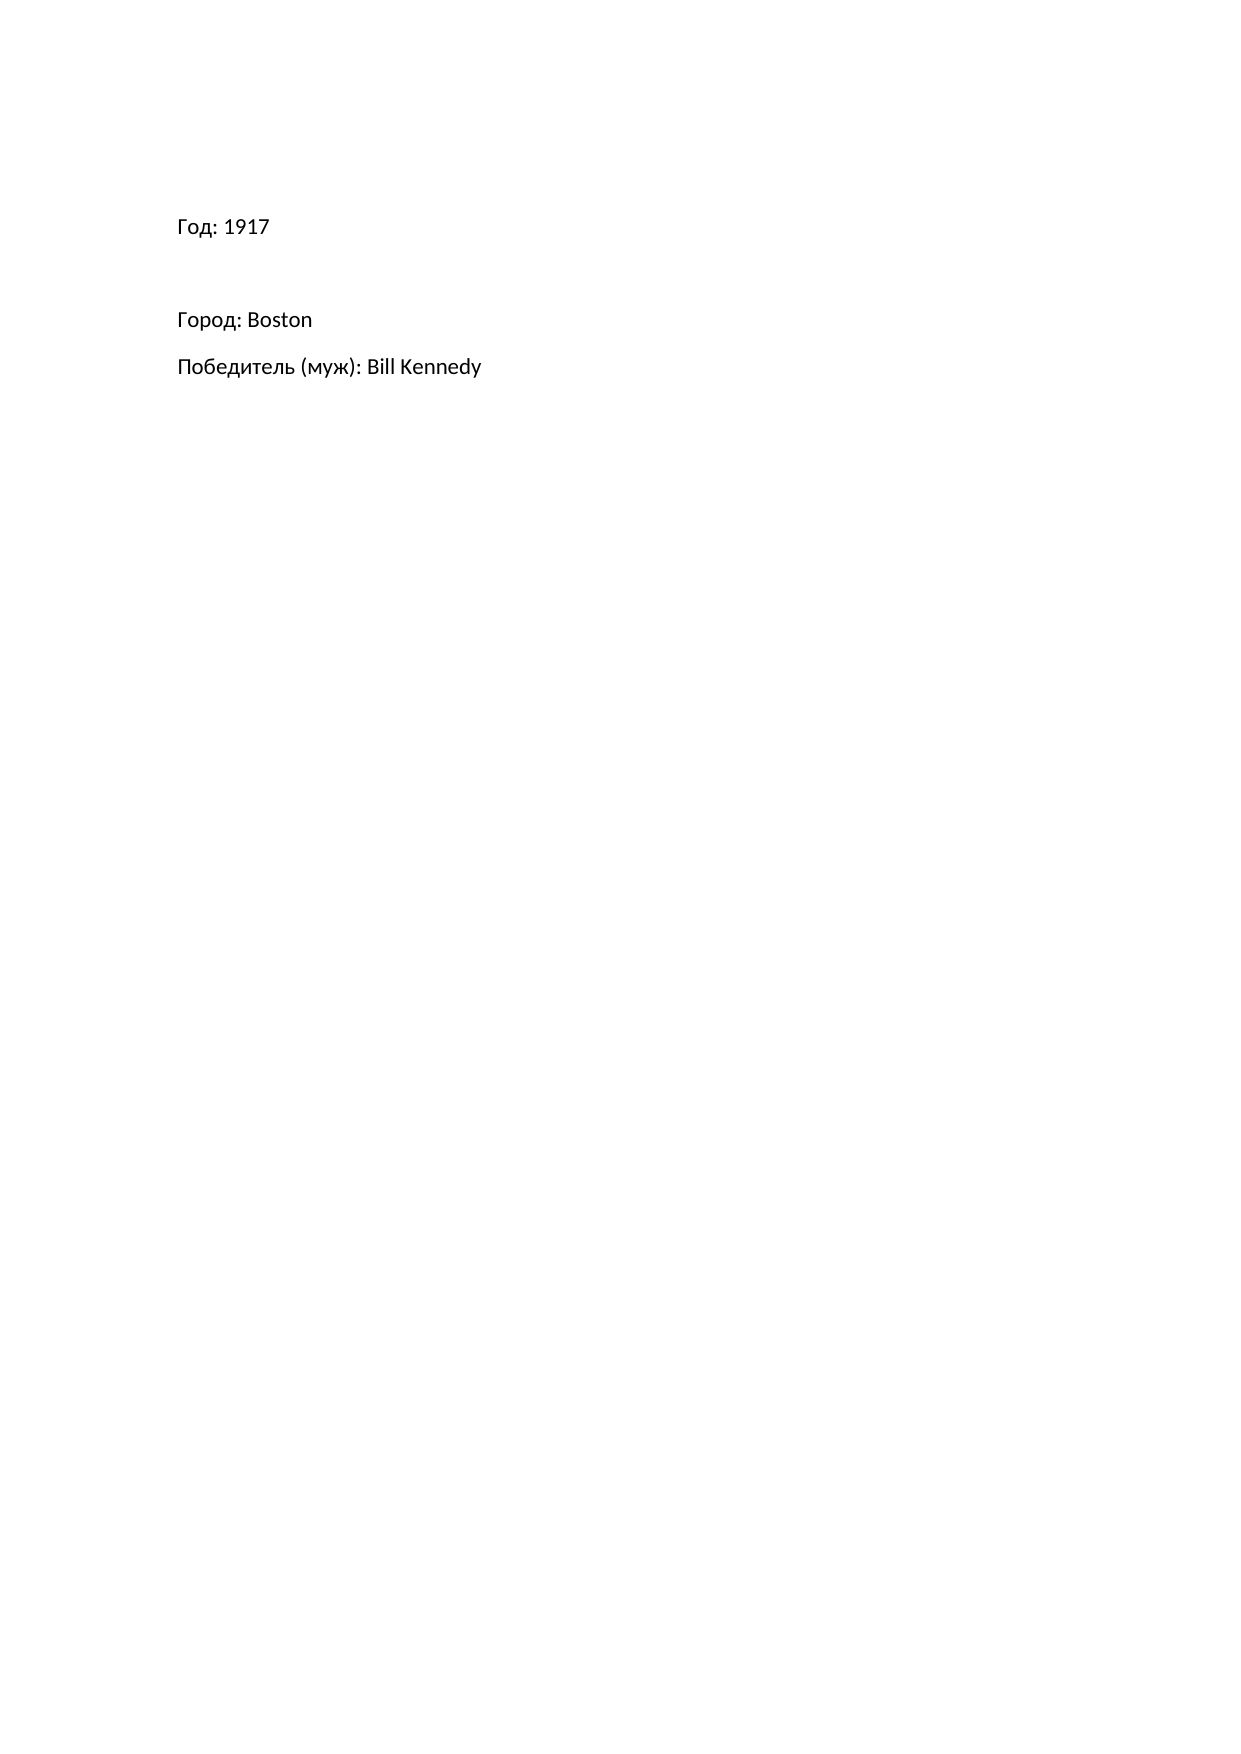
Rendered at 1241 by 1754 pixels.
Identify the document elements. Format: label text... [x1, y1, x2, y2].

text Победитель (муж): Bill Kennedy [177, 352, 1152, 381]
text Город: Boston [177, 306, 1152, 334]
text Год: 1917 [177, 212, 1152, 240]
